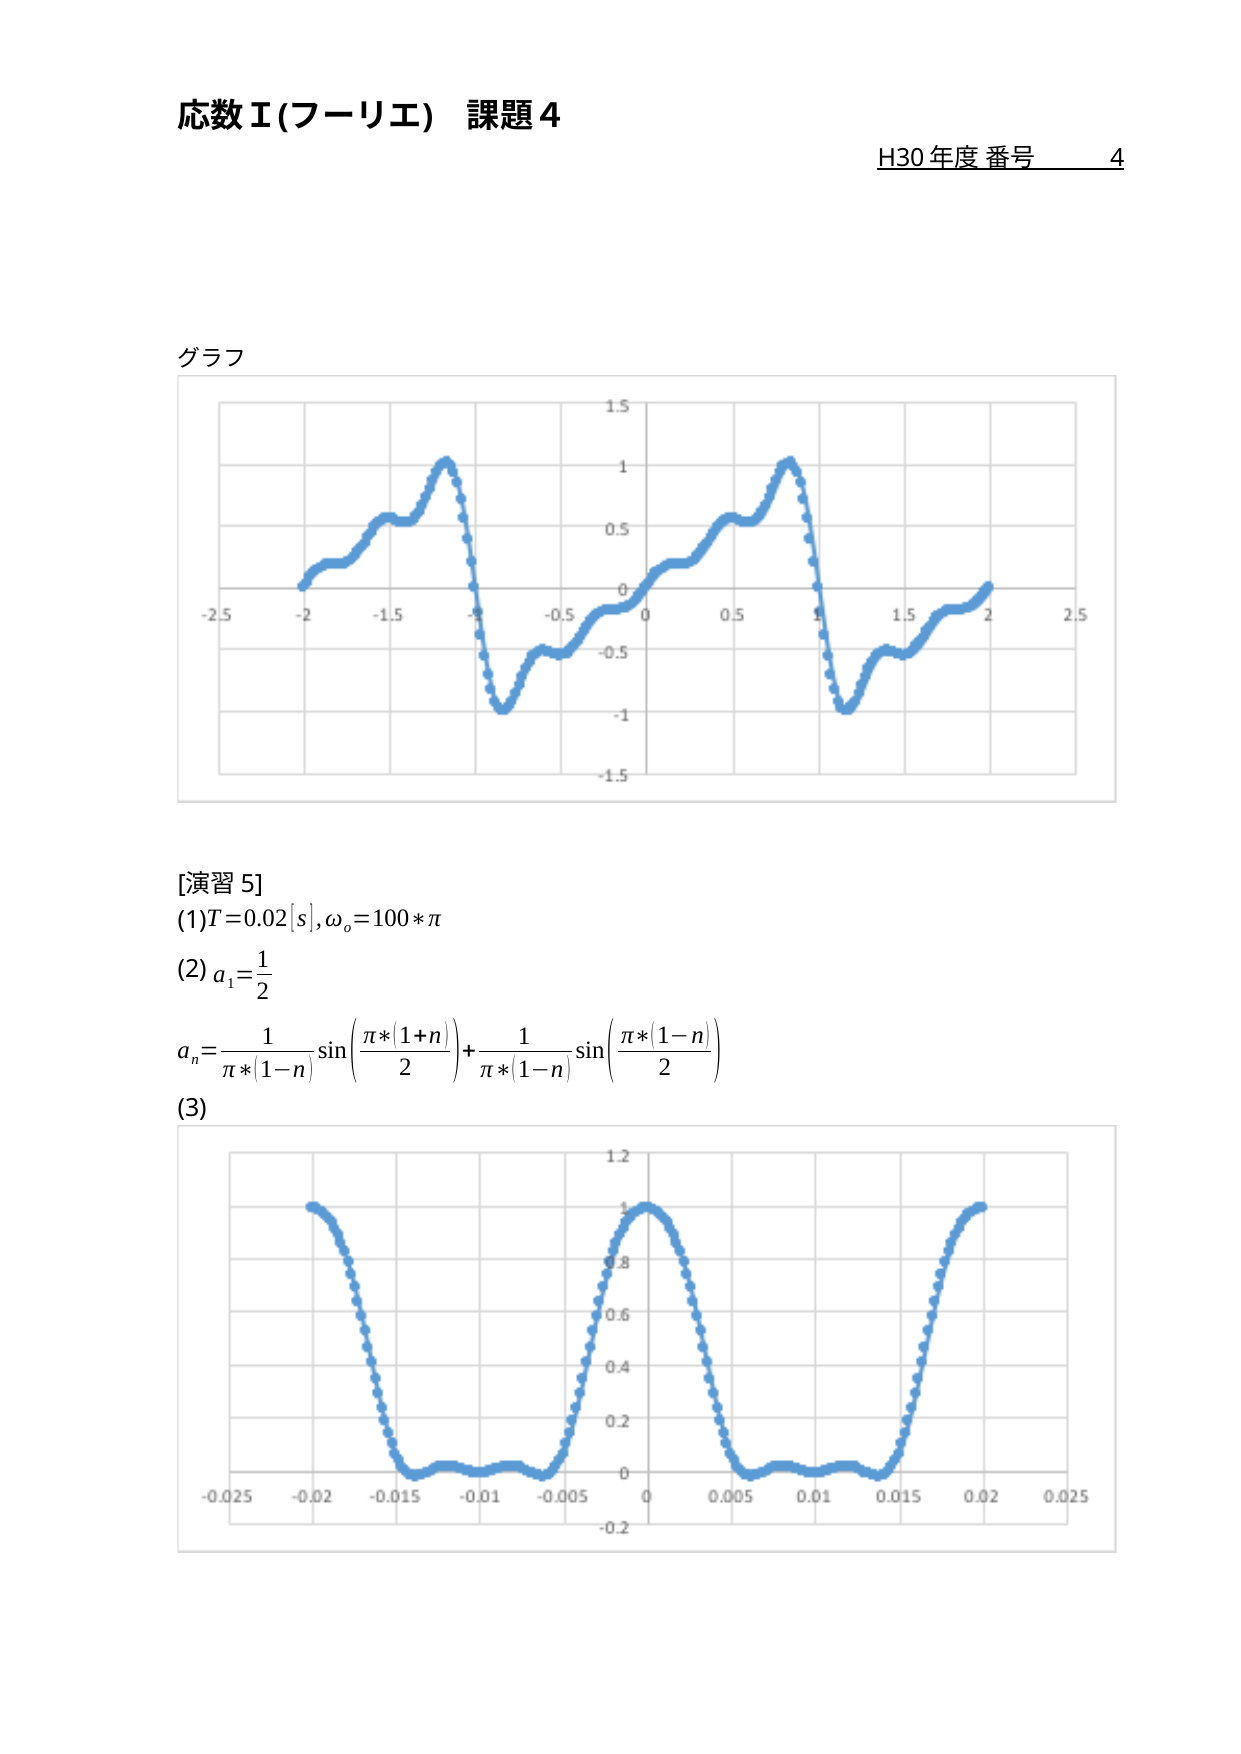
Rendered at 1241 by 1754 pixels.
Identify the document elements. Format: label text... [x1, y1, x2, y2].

text [演習5] [177, 863, 1152, 901]
picture [177, 1125, 1117, 1553]
text (3) [177, 1088, 1152, 1126]
picture [177, 375, 1117, 803]
text グラフ [177, 338, 1152, 376]
text (1) [177, 901, 1152, 938]
text (2) [177, 938, 1152, 1013]
